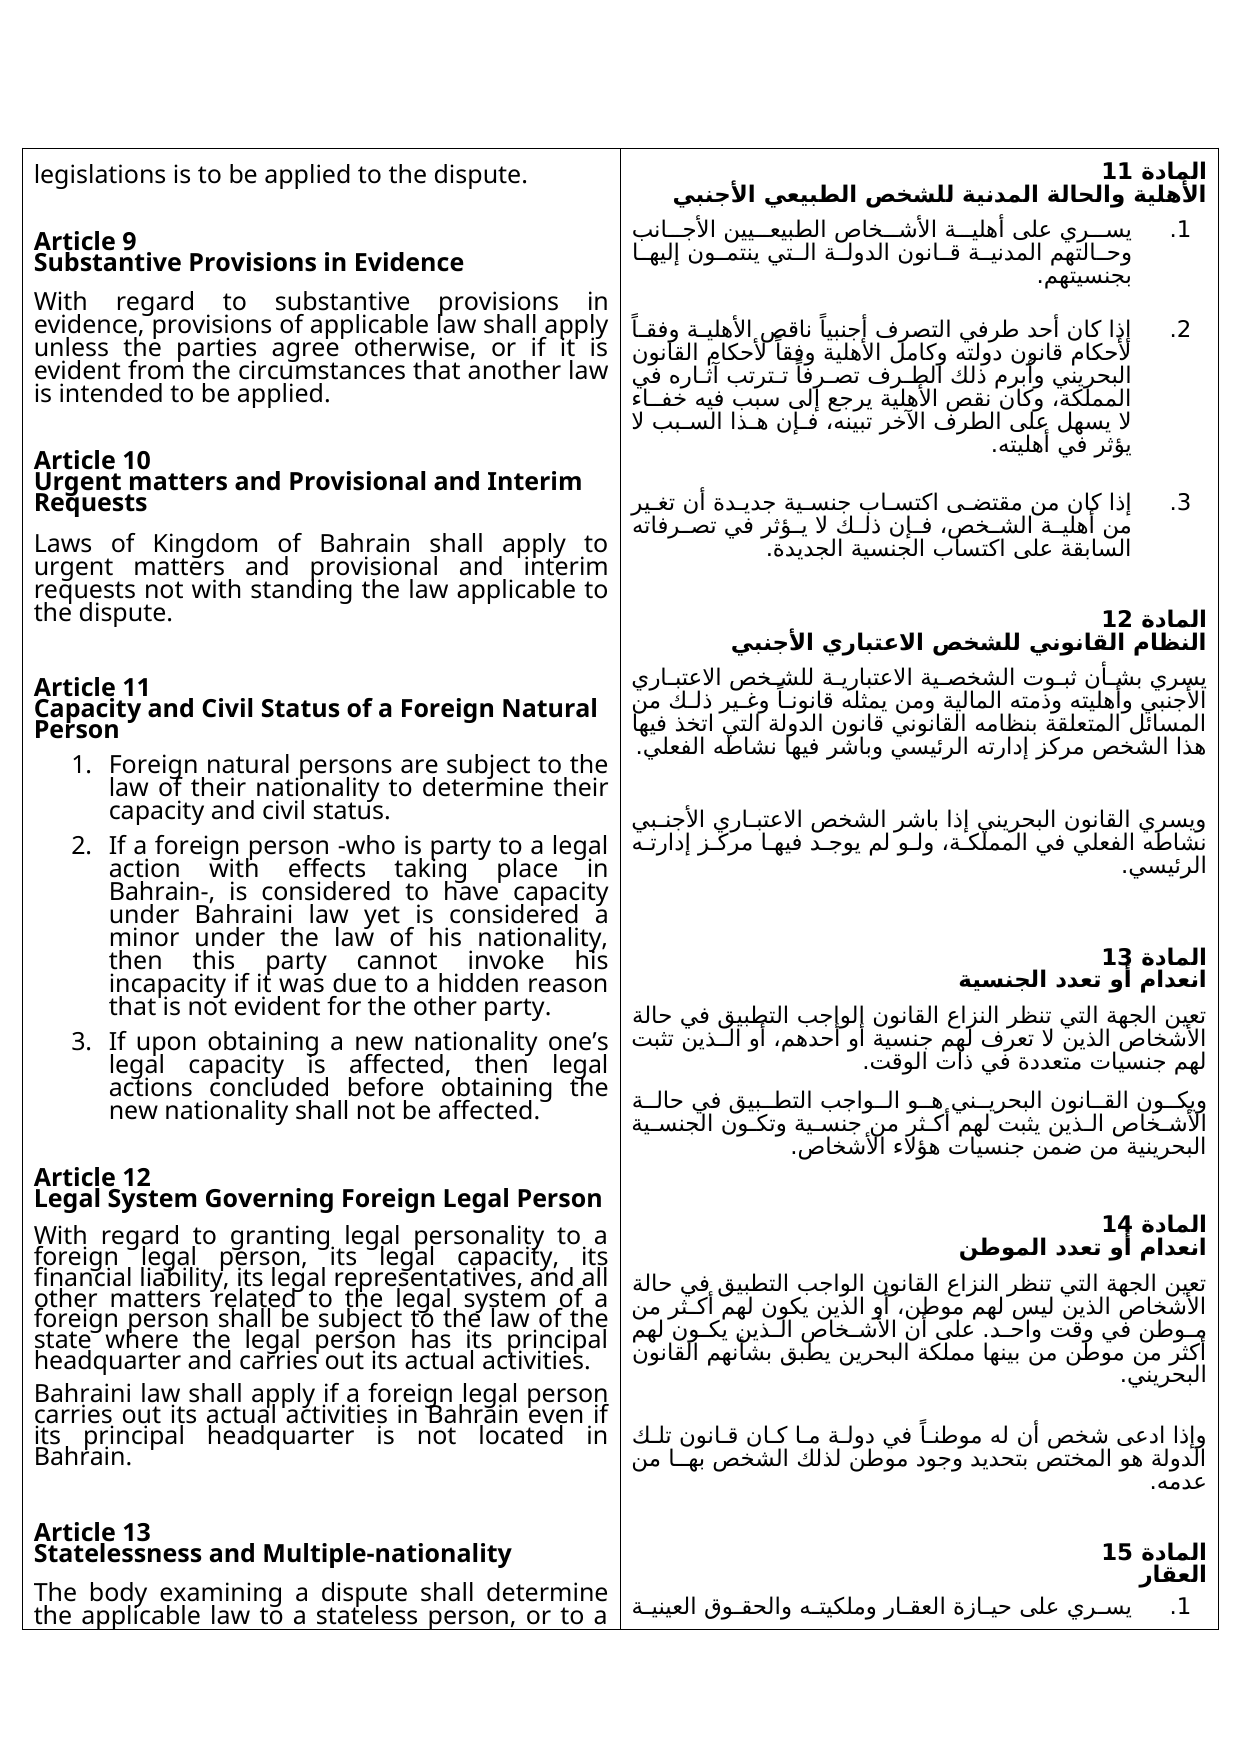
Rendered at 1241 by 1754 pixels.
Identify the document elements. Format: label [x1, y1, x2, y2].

table_header [23, 149, 620, 1629]
table_header [621, 149, 1218, 1629]
